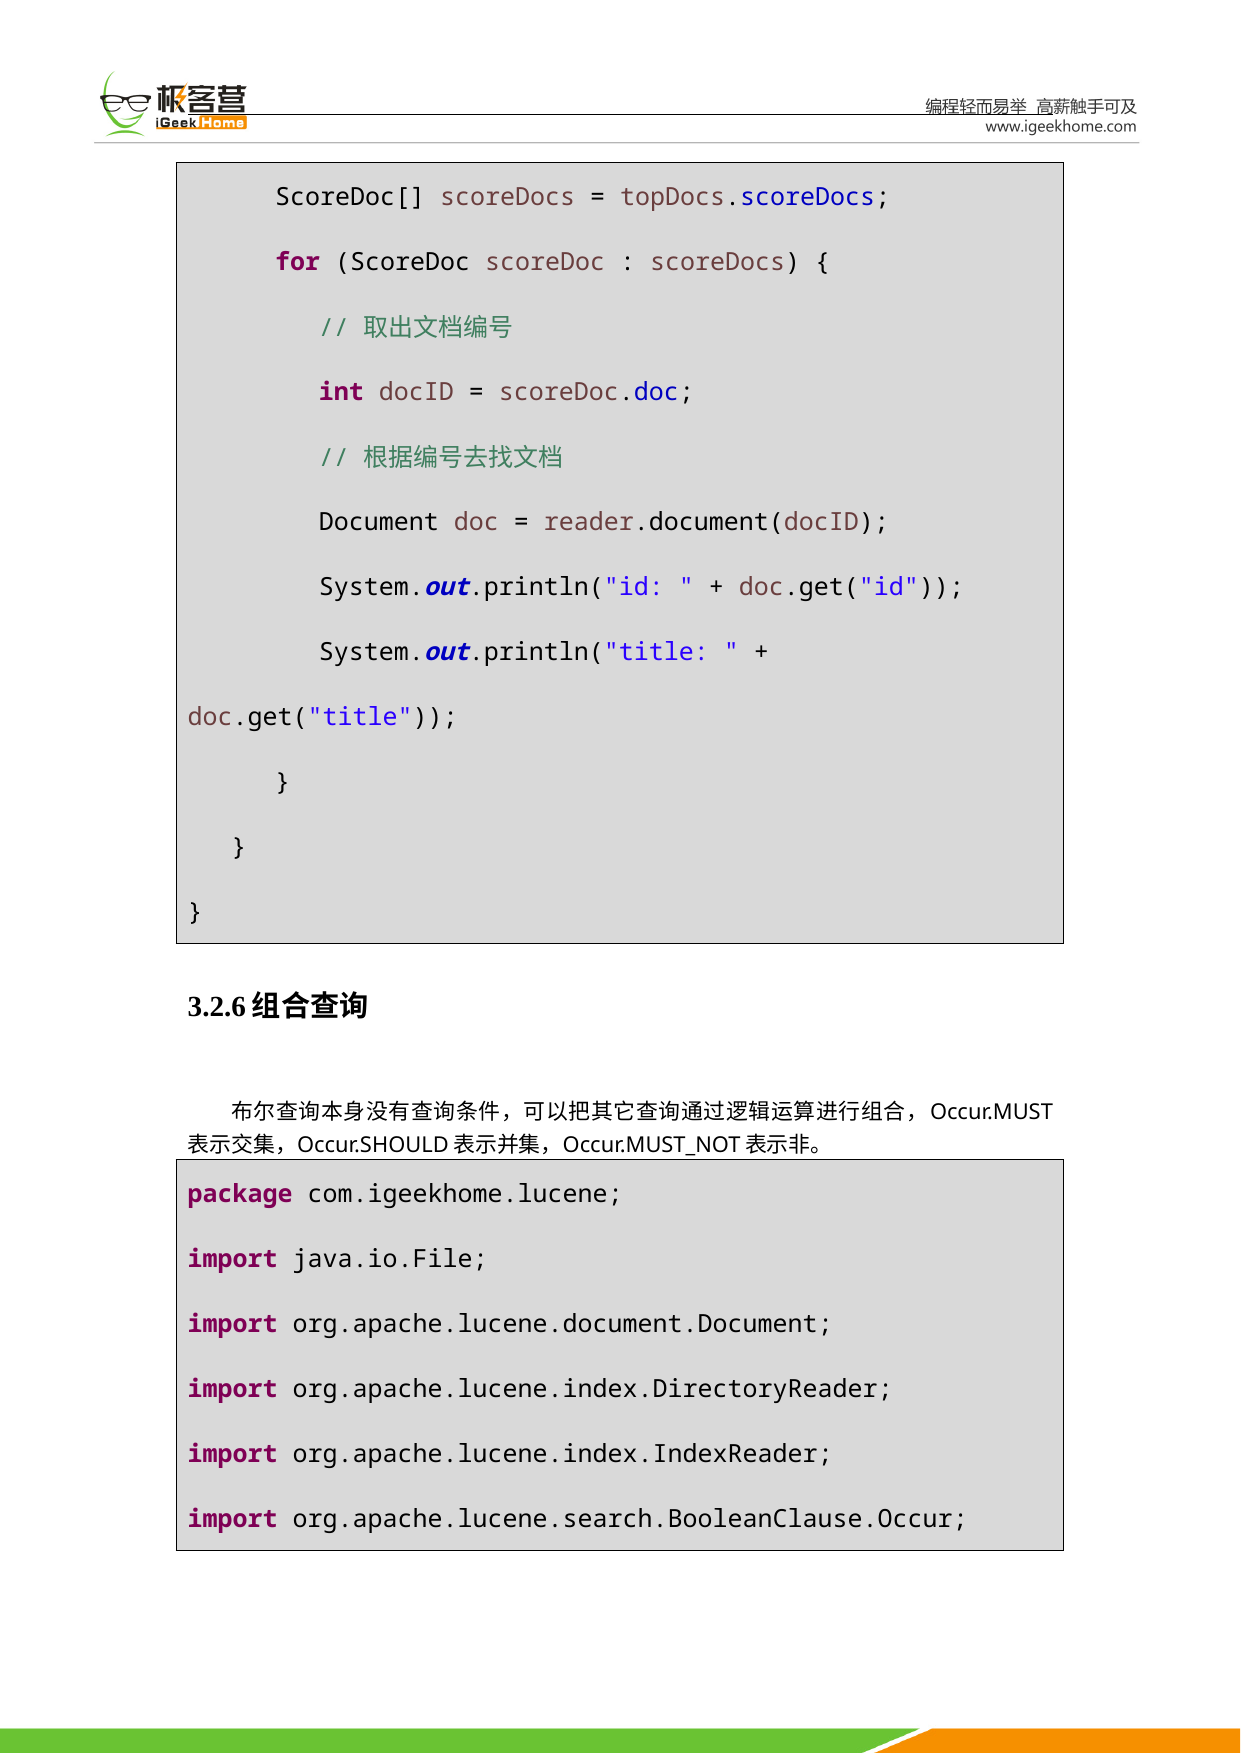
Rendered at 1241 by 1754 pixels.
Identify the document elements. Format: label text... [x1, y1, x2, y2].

text 布尔查询本身没有查询条件，可以把其它查询通过逻辑运算进行组合，Occur.MUST表示交集，Occur.SHOULD表示并集，Occur.MUST_NOT表示非。 [187, 1094, 1053, 1159]
subtitle 3.2.6组合查询 [187, 971, 1053, 1036]
picture [0, 1, 1241, 151]
picture [0, 1690, 1241, 1753]
